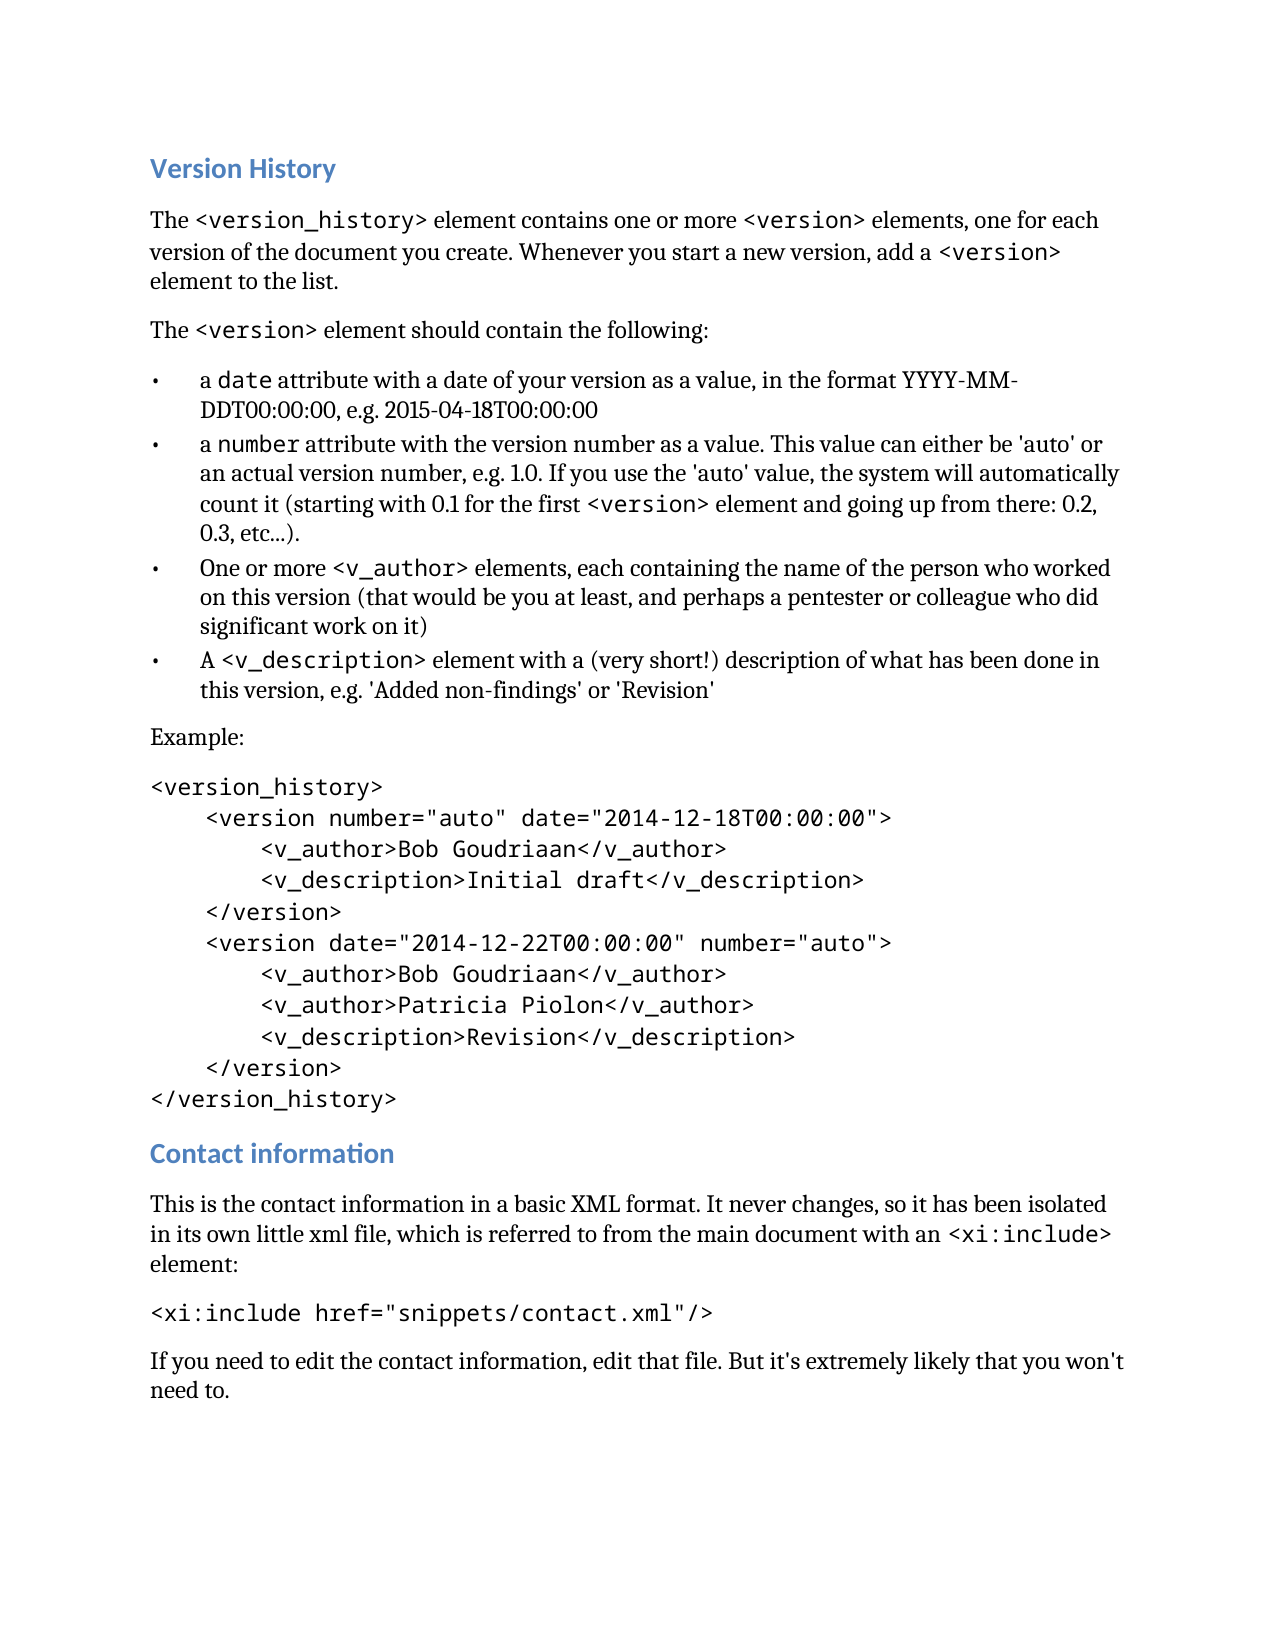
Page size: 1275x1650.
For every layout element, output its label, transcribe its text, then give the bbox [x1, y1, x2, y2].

list a date attribute with a date of your version as a value, in the format YYYY-MM-DDT00:00:00, e.g. 2015-04-18T00:00:00 [150, 364, 1125, 424]
subtitle Contact information [150, 1135, 1125, 1171]
text Example: [150, 723, 1125, 752]
list One or more <v_author> elements, each containing the name of the person who worked on this version (that would be you at least, and perhaps a pentester or colleague who did significant work on it) [150, 552, 1125, 641]
text The <version_history> element contains one or more <version> elements, one for each version of the document you create. Whenever you start a new version, add a <version> element to the list. [150, 204, 1125, 296]
list A <v_description> element with a (very short!) description of what has been done in this version, e.g. 'Added non-findings' or 'Revision' [150, 644, 1125, 704]
text The <version> element should contain the following: [150, 314, 1125, 346]
text This is the contact information in a basic XML format. It never changes, so it has been isolated in its own little xml file, which is referred to from the main document with an <xi:include> element: [150, 1189, 1125, 1278]
list a number attribute with the version number as a value. This value can either be 'auto' or an actual version number, e.g. 1.0. If you use the 'auto' value, the system will automatically count it (starting with 0.1 for the first <version> element and going up from there: 0.2, 0.3, etc...). [150, 428, 1125, 548]
subtitle Version History [150, 150, 1125, 186]
text <version_history> <version number="auto" date="2014-12-18T00:00:00"> <v_author>Bob Goudriaan</v_author> <v_description>Initial draft</v_description> </version> <version date="2014-12-22T00:00:00" number="auto"> <v_author>Bob Goudriaan</v_author> <v_author>Patricia Piolon</v_author> <v_description>Revision</v_description> </version> </version_history> [150, 771, 1125, 1114]
text If you need to edit the contact information, edit that file. But it's extremely likely that you won't need to. [150, 1347, 1125, 1404]
text <xi:include href="snippets/contact.xml"/> [150, 1297, 1125, 1328]
